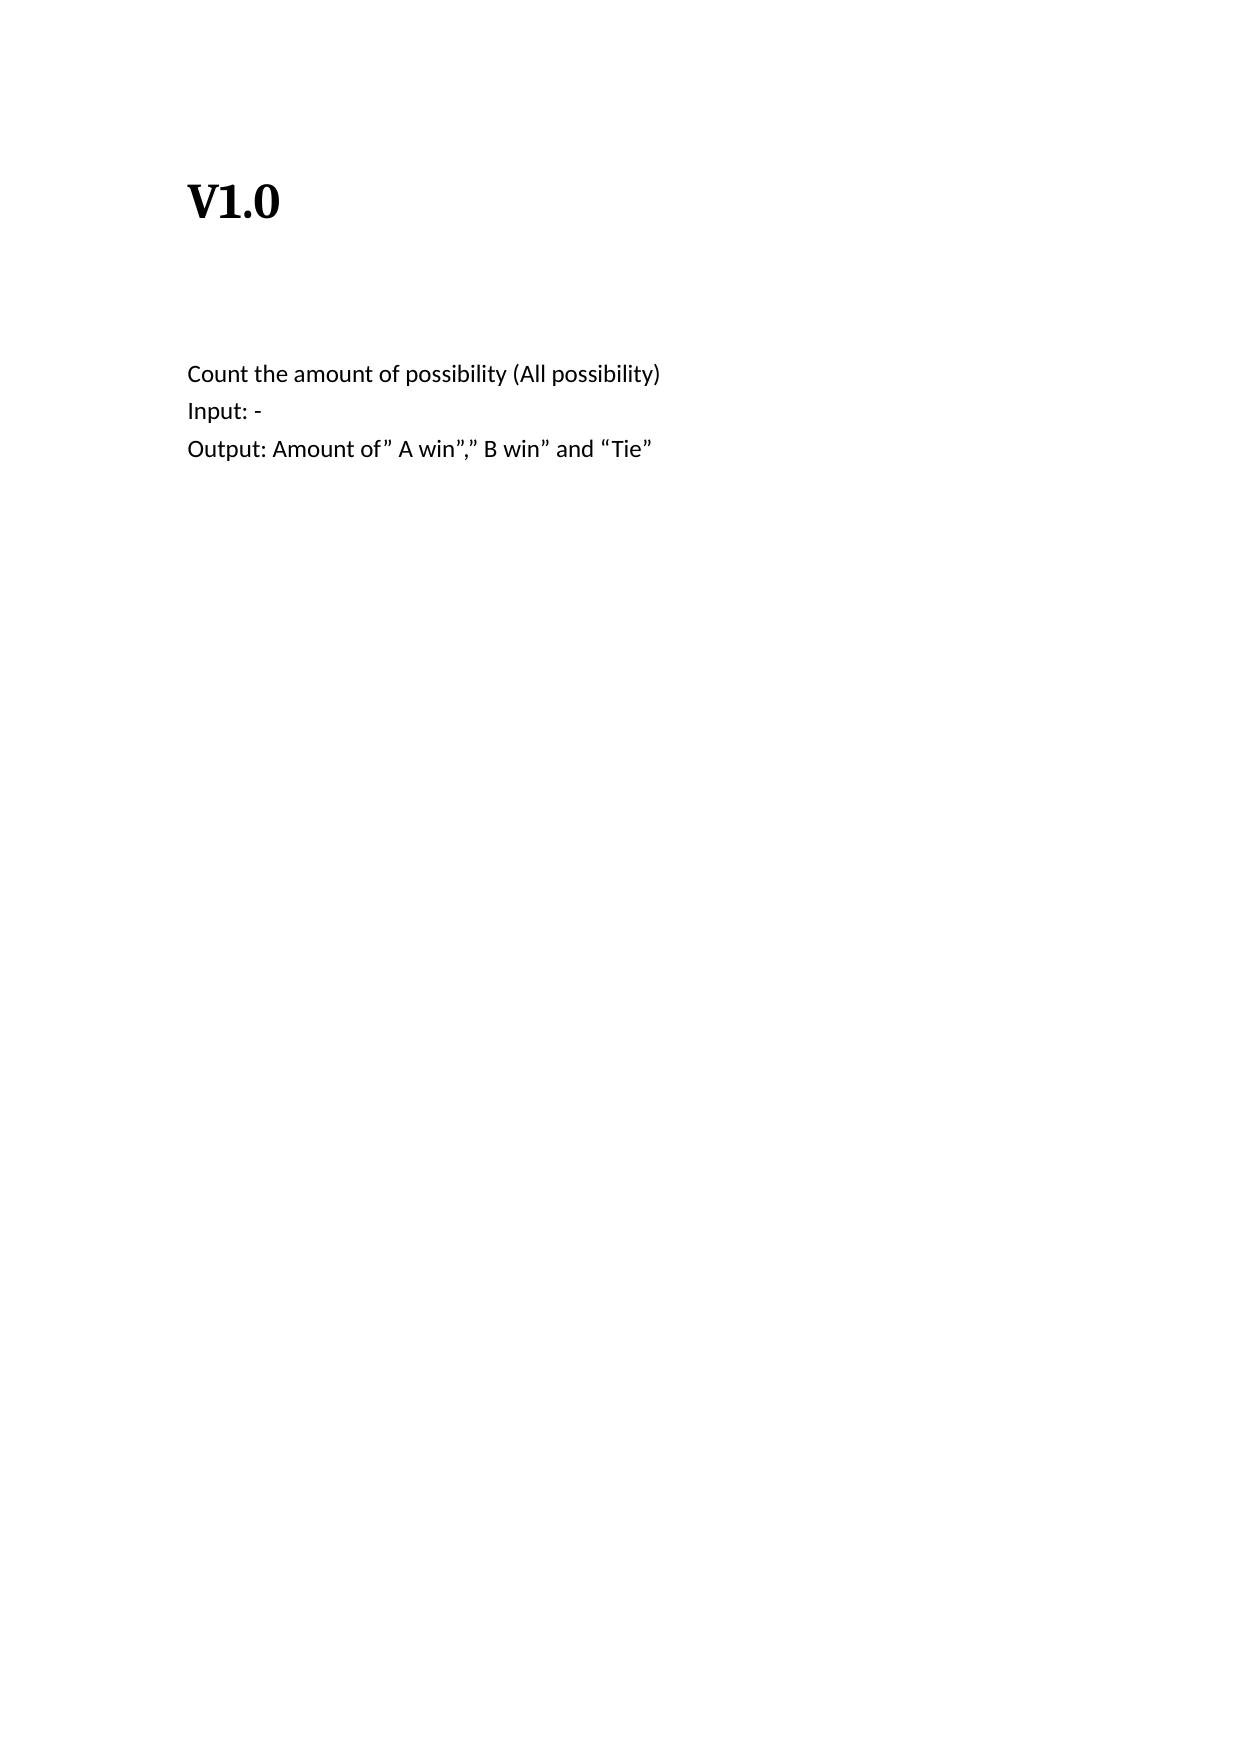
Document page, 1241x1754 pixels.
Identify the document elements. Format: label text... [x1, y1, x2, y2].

text Count the amount of possibility (All possibility) [187, 354, 1053, 392]
subtitle V1.0 [187, 164, 1053, 239]
text Output: Amount of” A win”,” B win” and “Tie” [187, 429, 1053, 467]
text Input: - [187, 392, 1053, 429]
